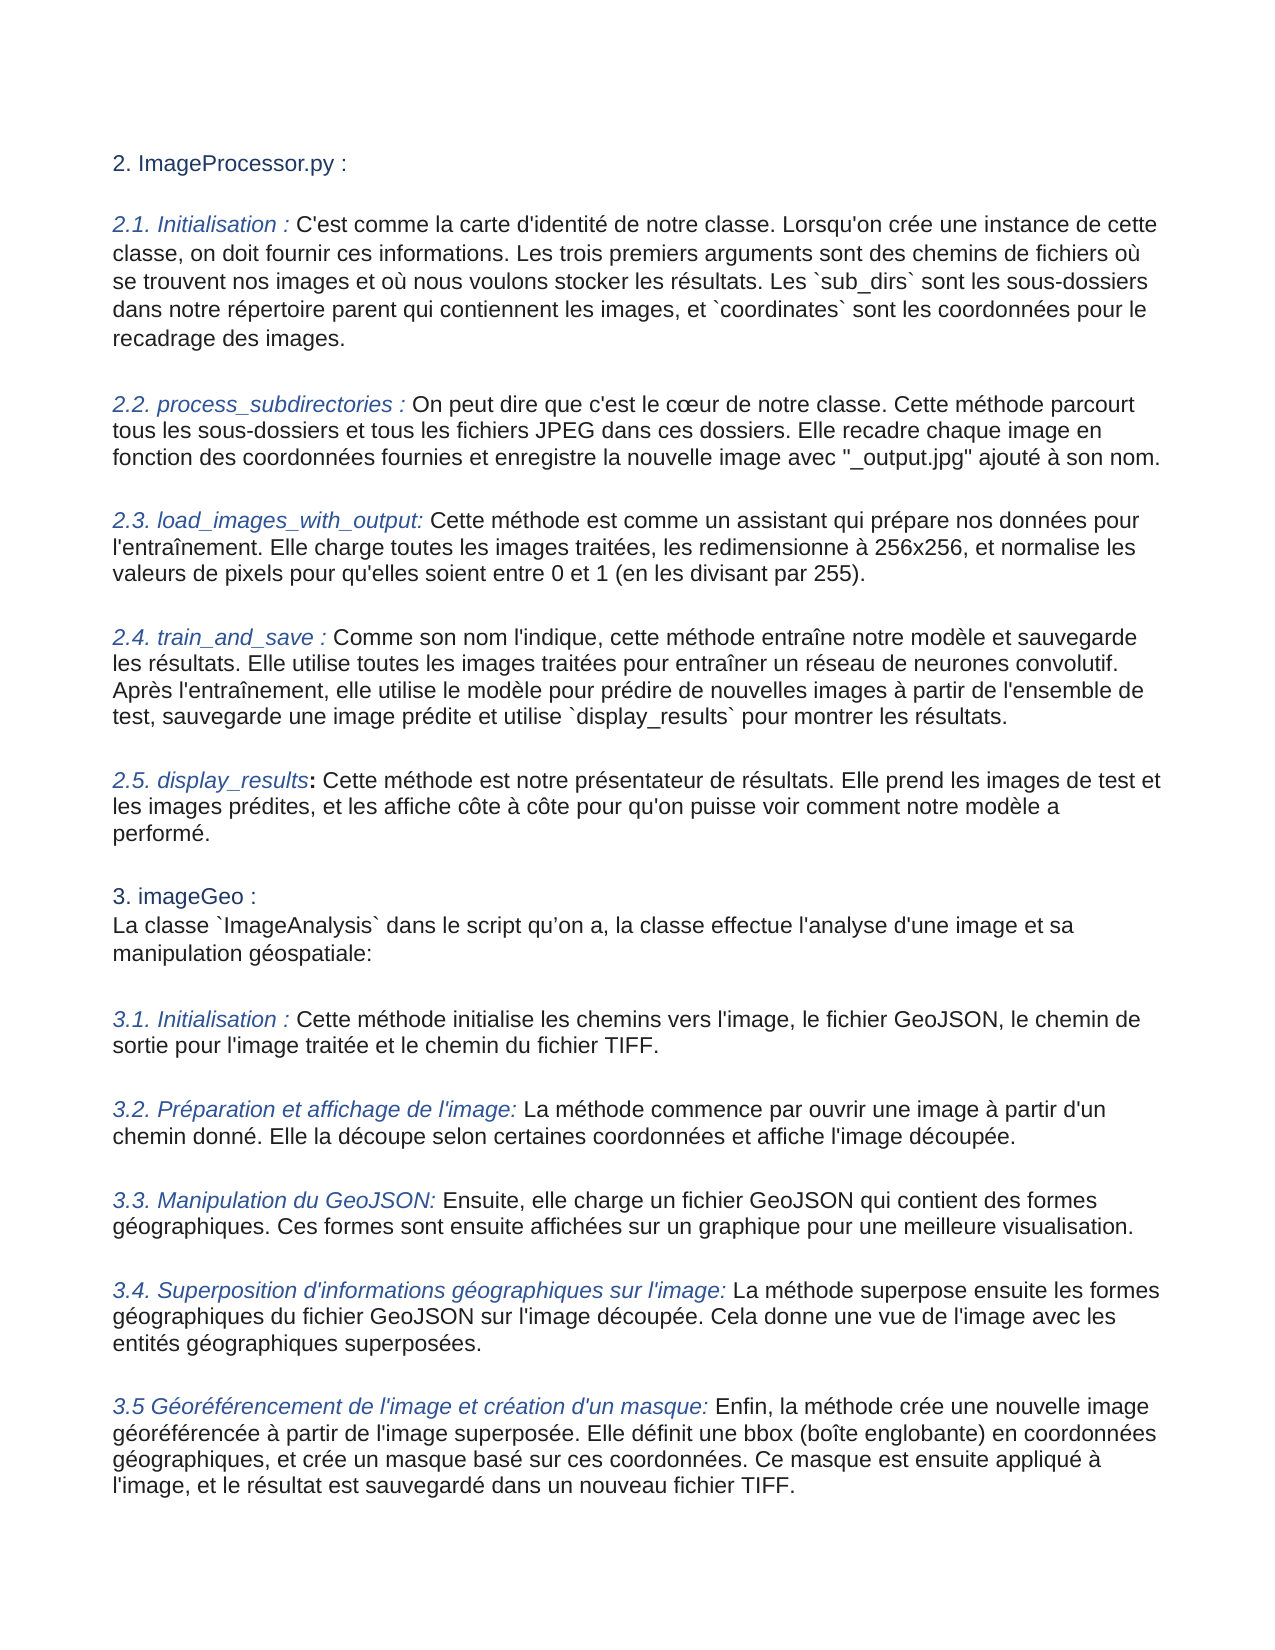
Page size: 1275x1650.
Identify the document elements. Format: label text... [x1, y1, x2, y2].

text 2.4. train_and_save : Comme son nom l'indique, cette méthode entraîne notre modèle et sauvegarde les résultats. Elle utilise toutes les images traitées pour entraîner un réseau de neurones convolutif. Après l'entraînement, elle utilise le modèle pour prédire de nouvelles images à partir de l'ensemble de test, sauvegarde une image prédite et utilise `display_results` pour montrer les résultats. [112, 624, 1162, 729]
text 2.5. display_results: Cette méthode est notre présentateur de résultats. Elle prend les images de test et les images prédites, et les affiche côte à côte pour qu'on puisse voir comment notre modèle a performé. [112, 767, 1162, 846]
subtitle 3. imageGeo : La classe `ImageAnalysis` dans le script qu’on a, la classe effectue l'analyse d'une image et sa manipulation géospatiale: [112, 883, 1162, 967]
text 2.2. process_subdirectories : On peut dire que c'est le cœur de notre classe. Cette méthode parcourt tous les sous-dossiers et tous les fichiers JPEG dans ces dossiers. Elle recadre chaque image en fonction des coordonnées fournies et enregistre la nouvelle image avec "_output.jpg" ajouté à son nom. [112, 391, 1162, 470]
text 2.3. load_images_with_output: Cette méthode est comme un assistant qui prépare nos données pour l'entraînement. Elle charge toutes les images traitées, les redimensionne à 256x256, et normalise les valeurs de pixels pour qu'elles soient entre 0 et 1 (en les divisant par 255). [112, 507, 1162, 586]
subtitle 2. ImageProcessor.py : [112, 150, 1162, 176]
text 3.5 Géoréférencement de l'image et création d'un masque: Enfin, la méthode crée une nouvelle image géoréférencée à partir de l'image superposée. Elle définit une bbox (boîte englobante) en coordonnées géographiques, et crée un masque basé sur ces coordonnées. Ce masque est ensuite appliqué à l'image, et le résultat est sauvegardé dans un nouveau fichier TIFF. [112, 1393, 1162, 1499]
text 3.2. Préparation et affichage de l'image: La méthode commence par ouvrir une image à partir d'un chemin donné. Elle la découpe selon certaines coordonnées et affiche l'image découpée. [112, 1096, 1162, 1149]
text 3.3. Manipulation du GeoJSON: Ensuite, elle charge un fichier GeoJSON qui contient des formes géographiques. Ces formes sont ensuite affichées sur un graphique pour une meilleure visualisation. [112, 1187, 1162, 1239]
text 3.4. Superposition d'informations géographiques sur l'image: La méthode superpose ensuite les formes géographiques du fichier GeoJSON sur l'image découpée. Cela donne une vue de l'image avec les entités géographiques superposées. [112, 1277, 1162, 1356]
text 3.1. Initialisation : Cette méthode initialise les chemins vers l'image, le fichier GeoJSON, le chemin de sortie pour l'image traitée et le chemin du fichier TIFF. [112, 1006, 1162, 1059]
subtitle 2.1. Initialisation : C'est comme la carte d'identité de notre classe. Lorsqu'on crée une instance de cette classe, on doit fournir ces informations. Les trois premiers arguments sont des chemins de fichiers où se trouvent nos images et où nous voulons stocker les résultats. Les `sub_dirs` sont les sous-dossiers dans notre répertoire parent qui contiennent les images, et `coordinates` sont les coordonnées pour le recadrage des images. [112, 183, 1162, 351]
